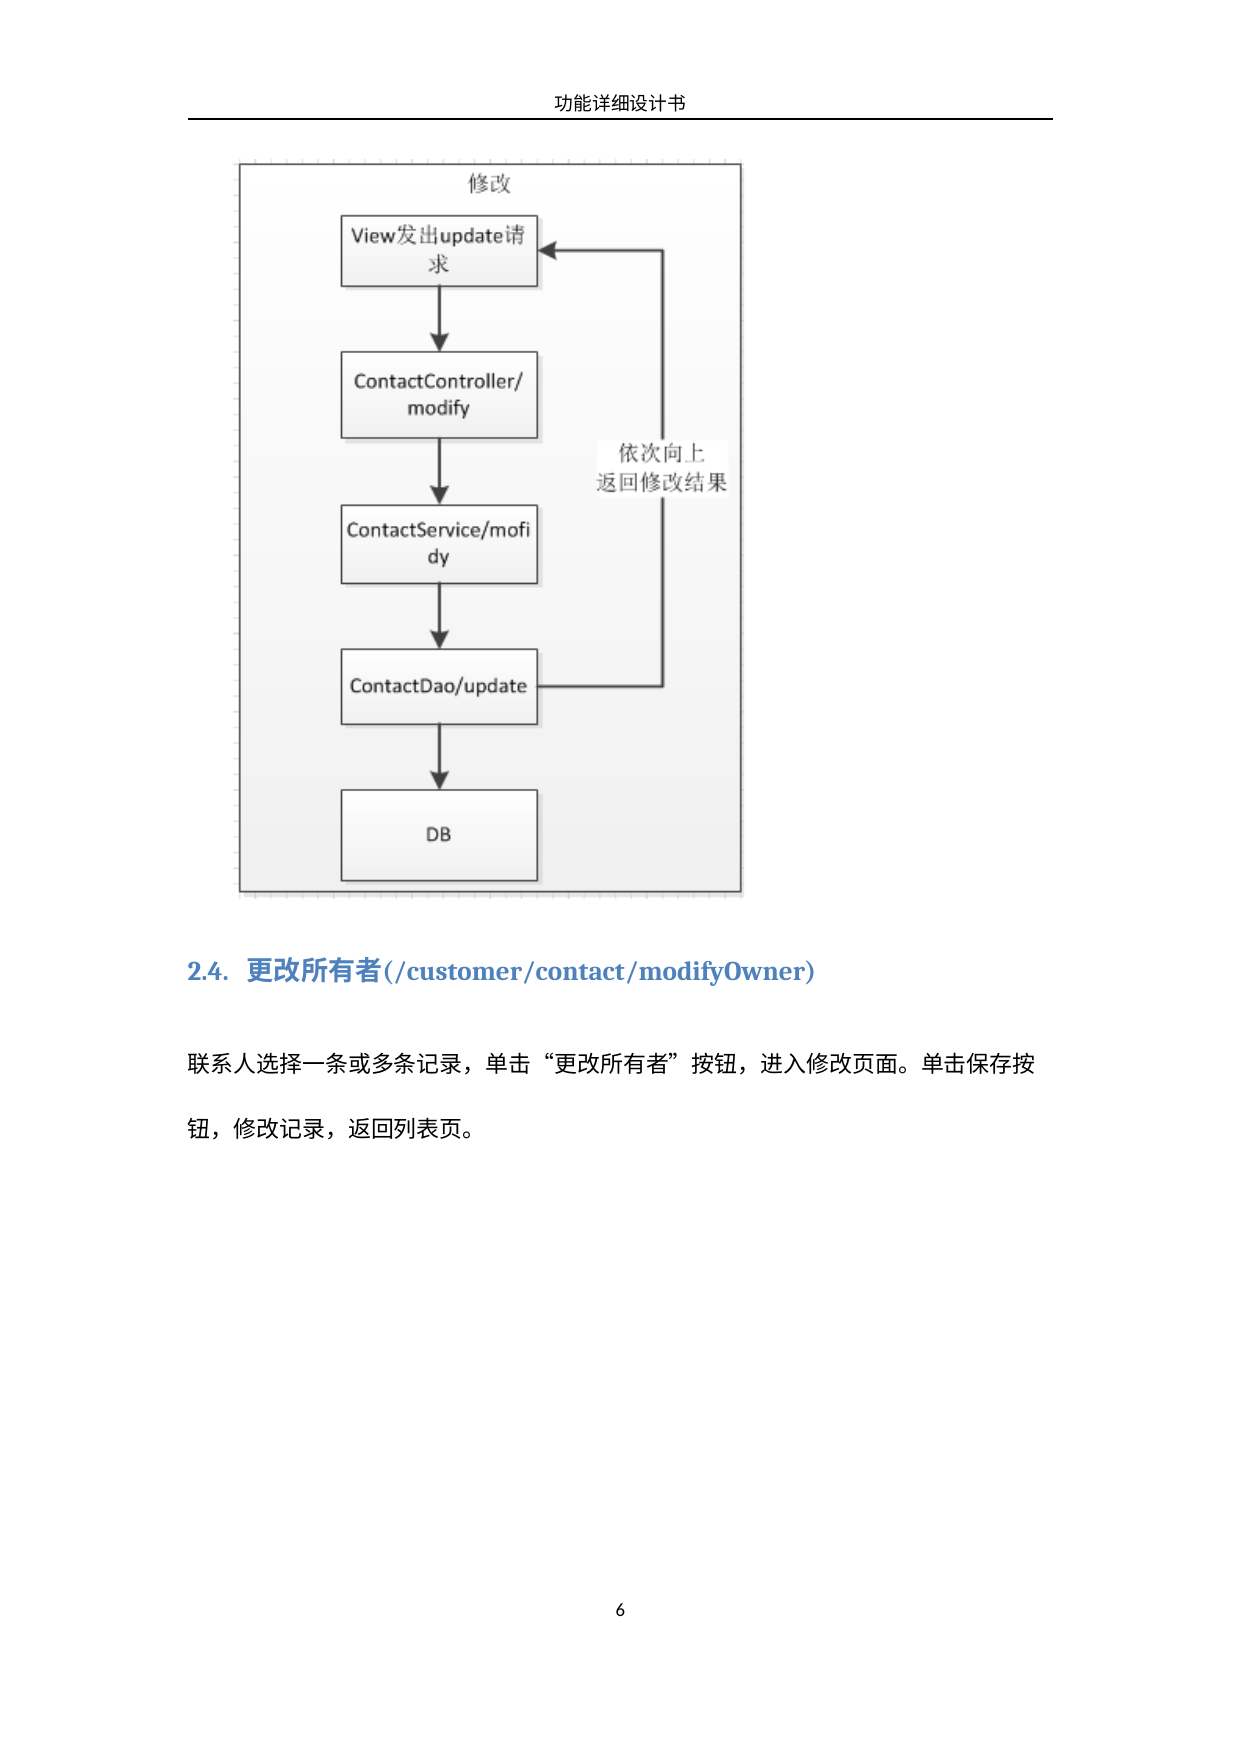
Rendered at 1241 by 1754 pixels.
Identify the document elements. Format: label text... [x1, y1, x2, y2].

picture [233, 159, 745, 899]
subtitle 更改所有者(/customer/contact/modifyOwner) [187, 936, 1053, 1001]
text 联系人选择一条或多条记录，单击“更改所有者”按钮，进入修改页面。单击保存按钮，修改记录，返回列表页。 [187, 1030, 1053, 1160]
